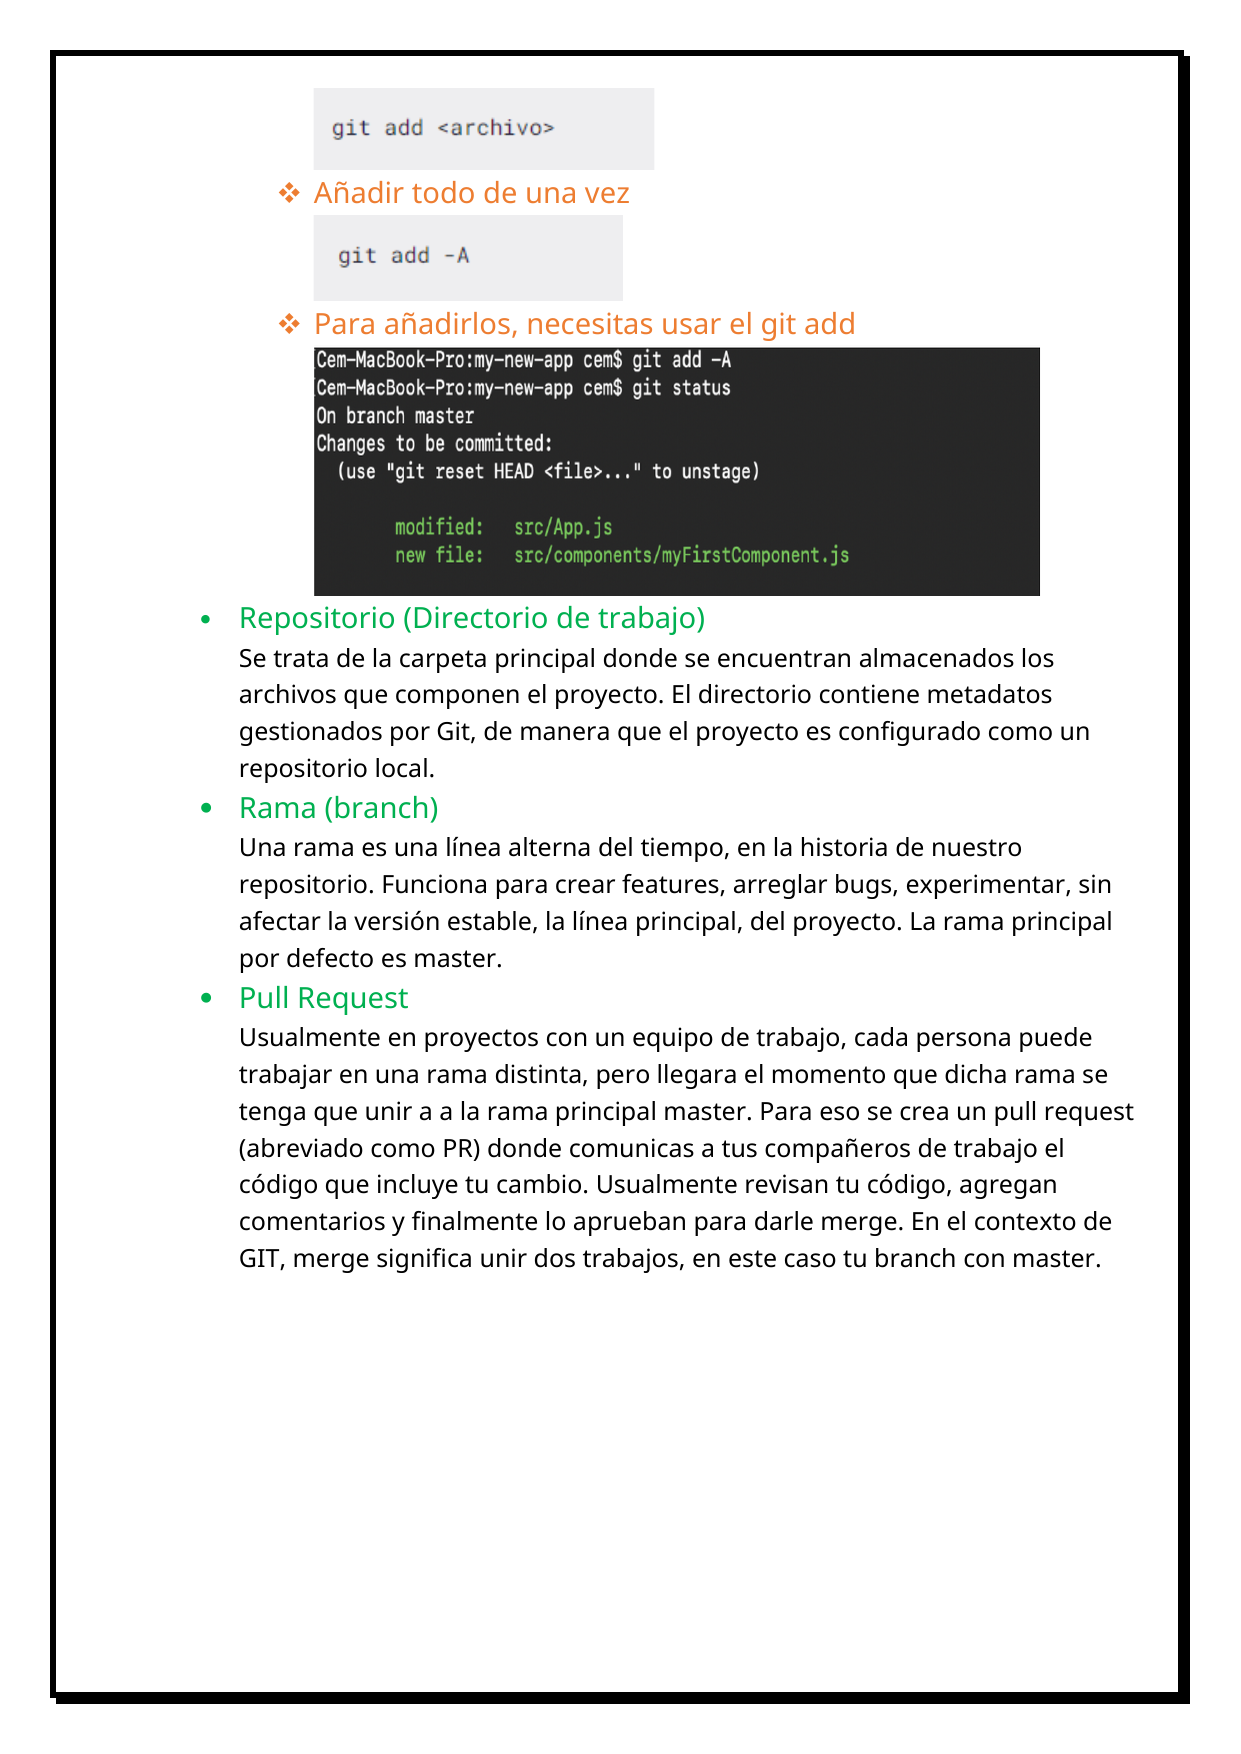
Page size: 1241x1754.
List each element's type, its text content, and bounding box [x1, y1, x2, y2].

list Añadir todo de una vez [276, 172, 1145, 212]
list Se trata de la carpeta principal donde se encuentran almacenados los archivos que componen el proyecto. El directorio contiene metadatos gestionados por Git, de manera que el proyecto es configurado como un repositorio local. [239, 640, 1145, 784]
list Usualmente en proyectos con un equipo de trabajo, cada persona puede trabajar en una rama distinta, pero llegara el momento que dicha rama se tenga que unir a a la rama principal master. Para eso se crea un pull request (abreviado como PR) donde comunicas a tus compañeros de trabajo el código que incluye tu cambio. Usualmente revisan tu código, agregan comentarios y finalmente lo aprueban para darle merge. En el contexto de GIT, merge significa unir dos trabajos, en este caso tu branch con master. [239, 1020, 1145, 1275]
list Rama (branch) [201, 787, 1145, 827]
picture [313, 88, 655, 170]
list Una rama es una línea alterna del tiempo, en la historia de nuestro repositorio. Funciona para crear features, arreglar bugs, experimentar, sin afectar la versión estable, la línea principal, del proyecto. La rama principal por defecto es master. [239, 830, 1145, 974]
picture [313, 215, 623, 301]
picture [313, 345, 1041, 596]
list Para añadirlos, necesitas usar el git add [276, 303, 1145, 343]
list Pull Request [201, 977, 1145, 1017]
list Repositorio (Directorio de trabajo) [201, 597, 1145, 637]
